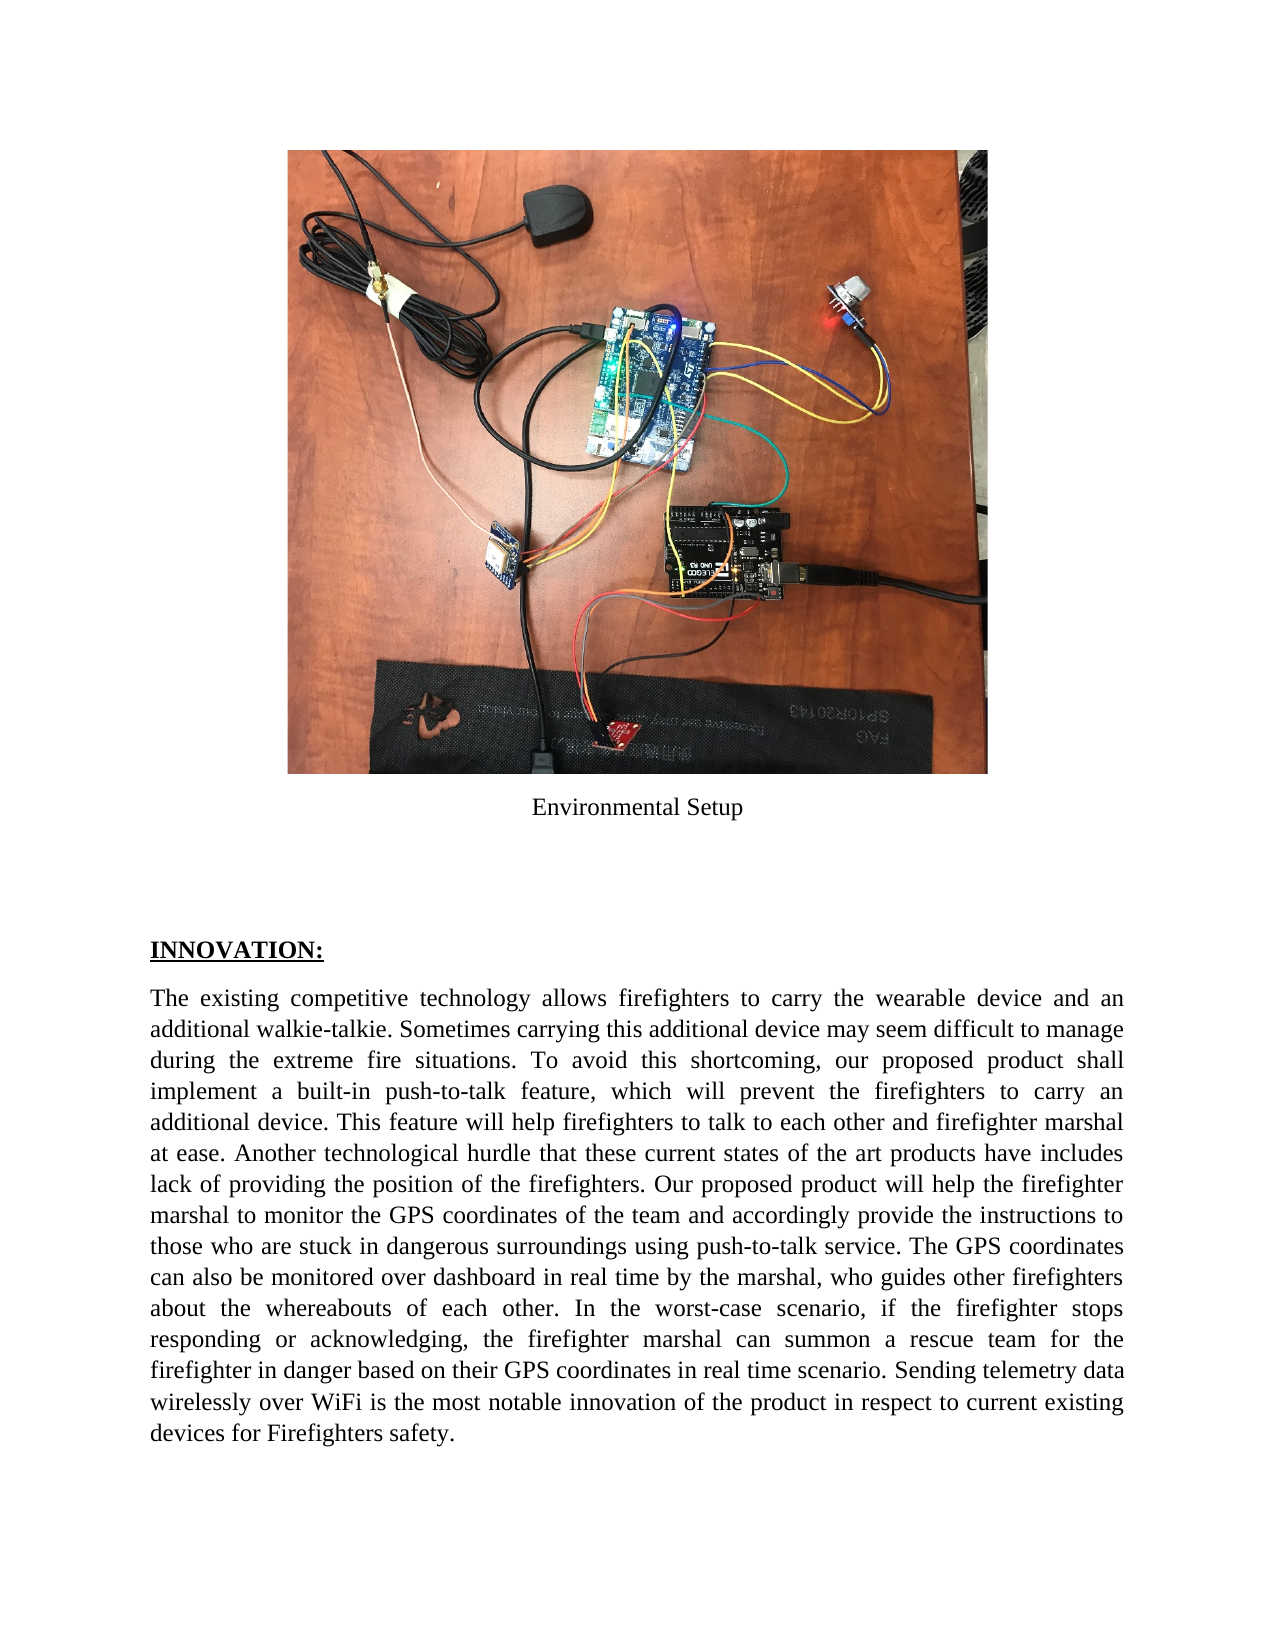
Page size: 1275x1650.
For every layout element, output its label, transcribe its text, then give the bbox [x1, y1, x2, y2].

text Environmental Setup [150, 792, 1125, 821]
picture [287, 150, 988, 774]
text INNOVATION: [150, 935, 1125, 964]
text The existing competitive technology allows firefighters to carry the wearable device and an additional walkie-talkie. Sometimes carrying this additional device may seem difficult to manage during the extreme fire situations. To avoid this shortcoming, our proposed product shall implement a built-in push-to-talk feature, which will prevent the firefighters to carry an additional device. This feature will help firefighters to talk to each other and firefighter marshal at ease. Another technological hurdle that these current states of the art products have includes lack of providing the position of the firefighters. Our proposed product will help the firefighter marshal to monitor the GPS coordinates of the team and accordingly provide the instructions to those who are stuck in dangerous surroundings using push-to-talk service. The GPS coordinates can also be monitored over dashboard in real time by the marshal, who guides other firefighters about the whereabouts of each other. In the worst-case scenario, if the firefighter stops responding or acknowledging, the firefighter marshal can summon a rescue team for the firefighter in danger based on their GPS coordinates in real time scenario. Sending telemetry data wirelessly over WiFi is the most notable innovation of the product in respect to current existing devices for Firefighters safety. [150, 983, 1125, 1446]
